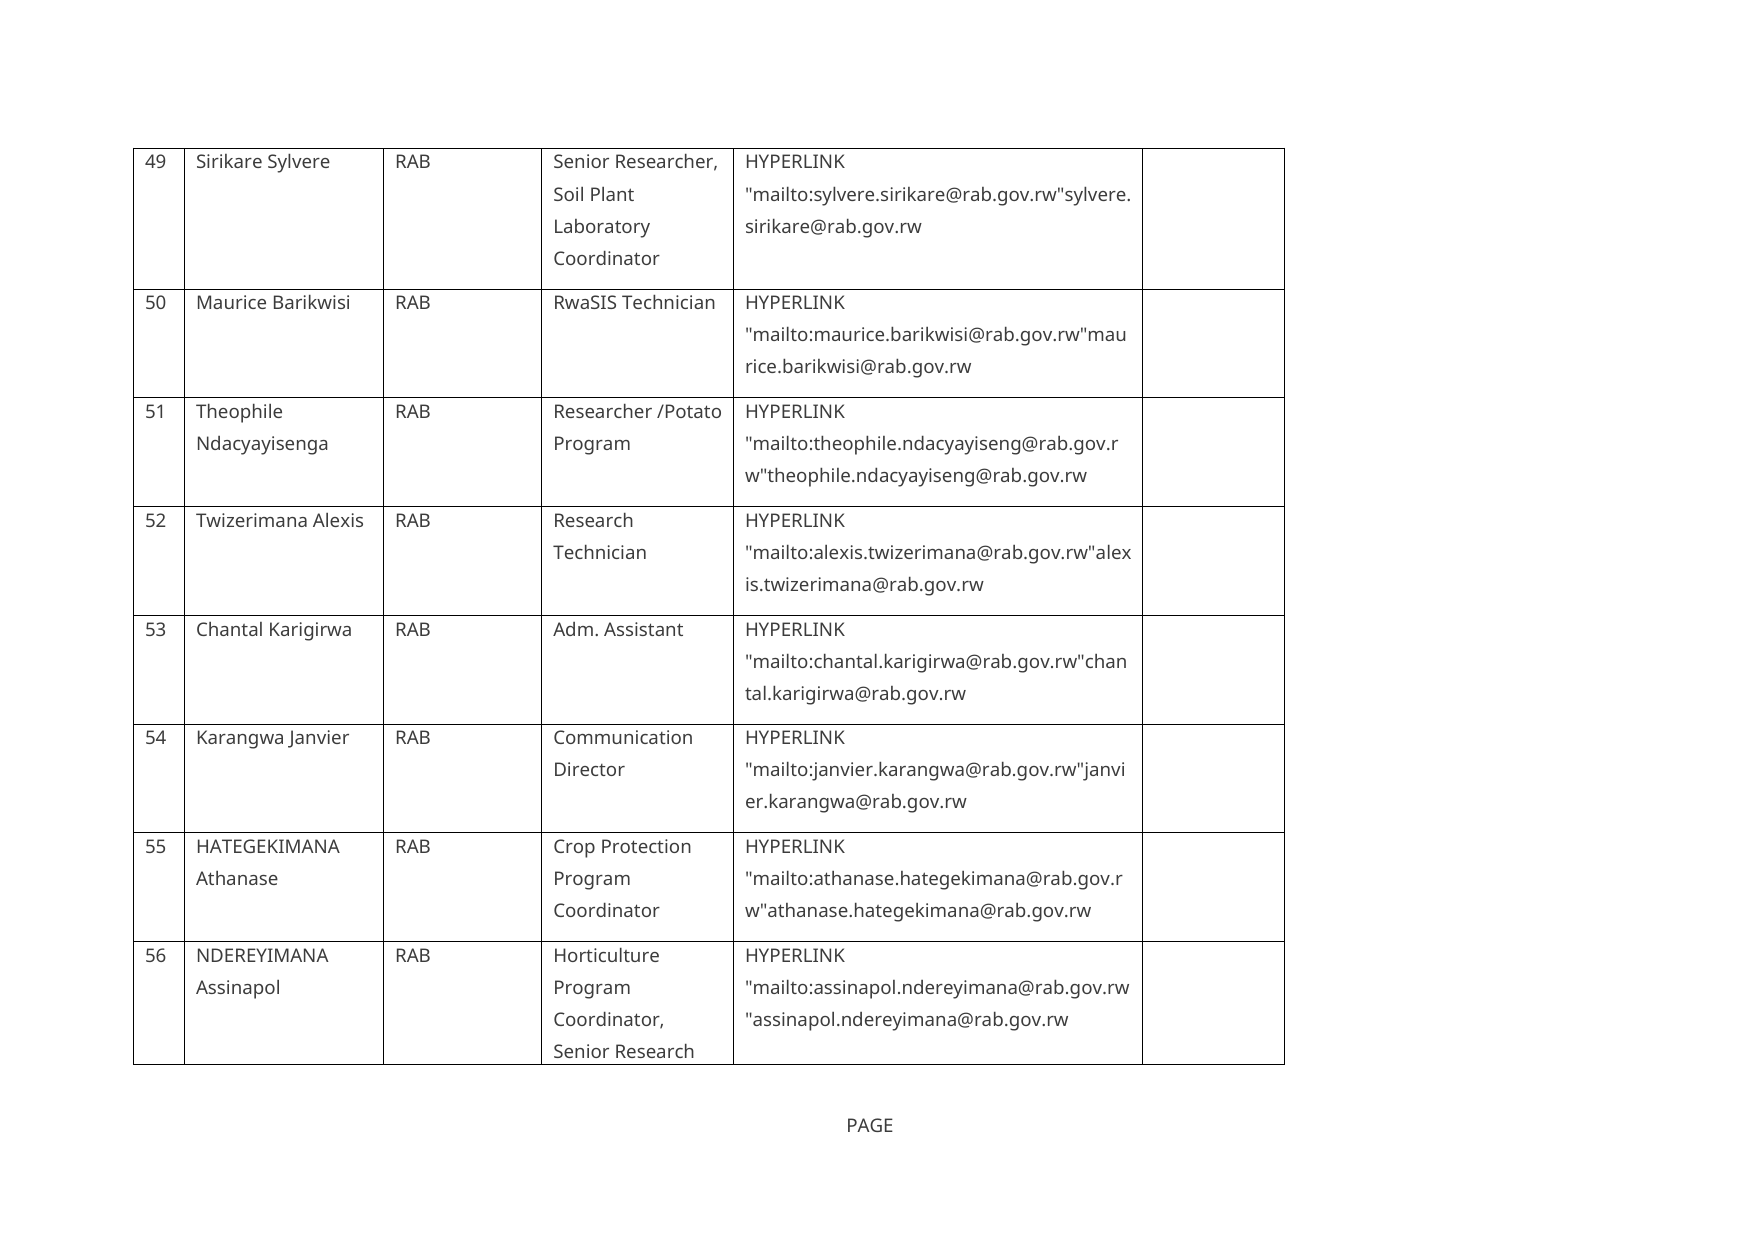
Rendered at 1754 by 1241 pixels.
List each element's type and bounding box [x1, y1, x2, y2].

table_cell [185, 149, 383, 288]
table_cell [384, 616, 541, 723]
table_cell [134, 149, 184, 288]
table_cell [134, 942, 184, 1064]
table_cell [734, 616, 1142, 723]
table_cell [185, 616, 383, 723]
table_cell [134, 725, 184, 832]
table_cell [542, 942, 733, 1064]
table_cell [734, 507, 1142, 615]
table_cell [542, 833, 733, 941]
table_cell [384, 942, 541, 1064]
table_cell [734, 398, 1142, 506]
table_cell [542, 290, 733, 397]
table_cell [542, 507, 733, 615]
table_cell [542, 616, 733, 723]
table_cell [734, 725, 1142, 832]
table_cell [384, 507, 541, 615]
table_cell [1143, 507, 1284, 615]
table_cell [134, 833, 184, 941]
table_cell [1143, 290, 1284, 397]
table_cell [185, 833, 383, 941]
table_cell [134, 507, 184, 615]
table_cell [1143, 833, 1284, 941]
table_cell [542, 398, 733, 506]
table_cell [134, 616, 184, 723]
table_cell [734, 290, 1142, 397]
table_cell [384, 725, 541, 832]
table_cell [1143, 149, 1284, 288]
table_cell [185, 398, 383, 506]
table_cell [384, 833, 541, 941]
table_cell [734, 833, 1142, 941]
table_cell [185, 507, 383, 615]
table_cell [542, 725, 733, 832]
table_cell [1143, 725, 1284, 832]
table_cell [1143, 398, 1284, 506]
table_cell [384, 398, 541, 506]
table_cell [1143, 616, 1284, 723]
table_cell [185, 290, 383, 397]
table_cell [384, 290, 541, 397]
table_cell [734, 149, 1142, 288]
table_cell [384, 149, 541, 288]
table_cell [185, 725, 383, 832]
table_cell [542, 149, 733, 288]
table_cell [185, 942, 383, 1064]
table_cell [734, 942, 1142, 1064]
table_cell [134, 398, 184, 506]
table_cell [134, 290, 184, 397]
table_cell [1143, 942, 1284, 1064]
